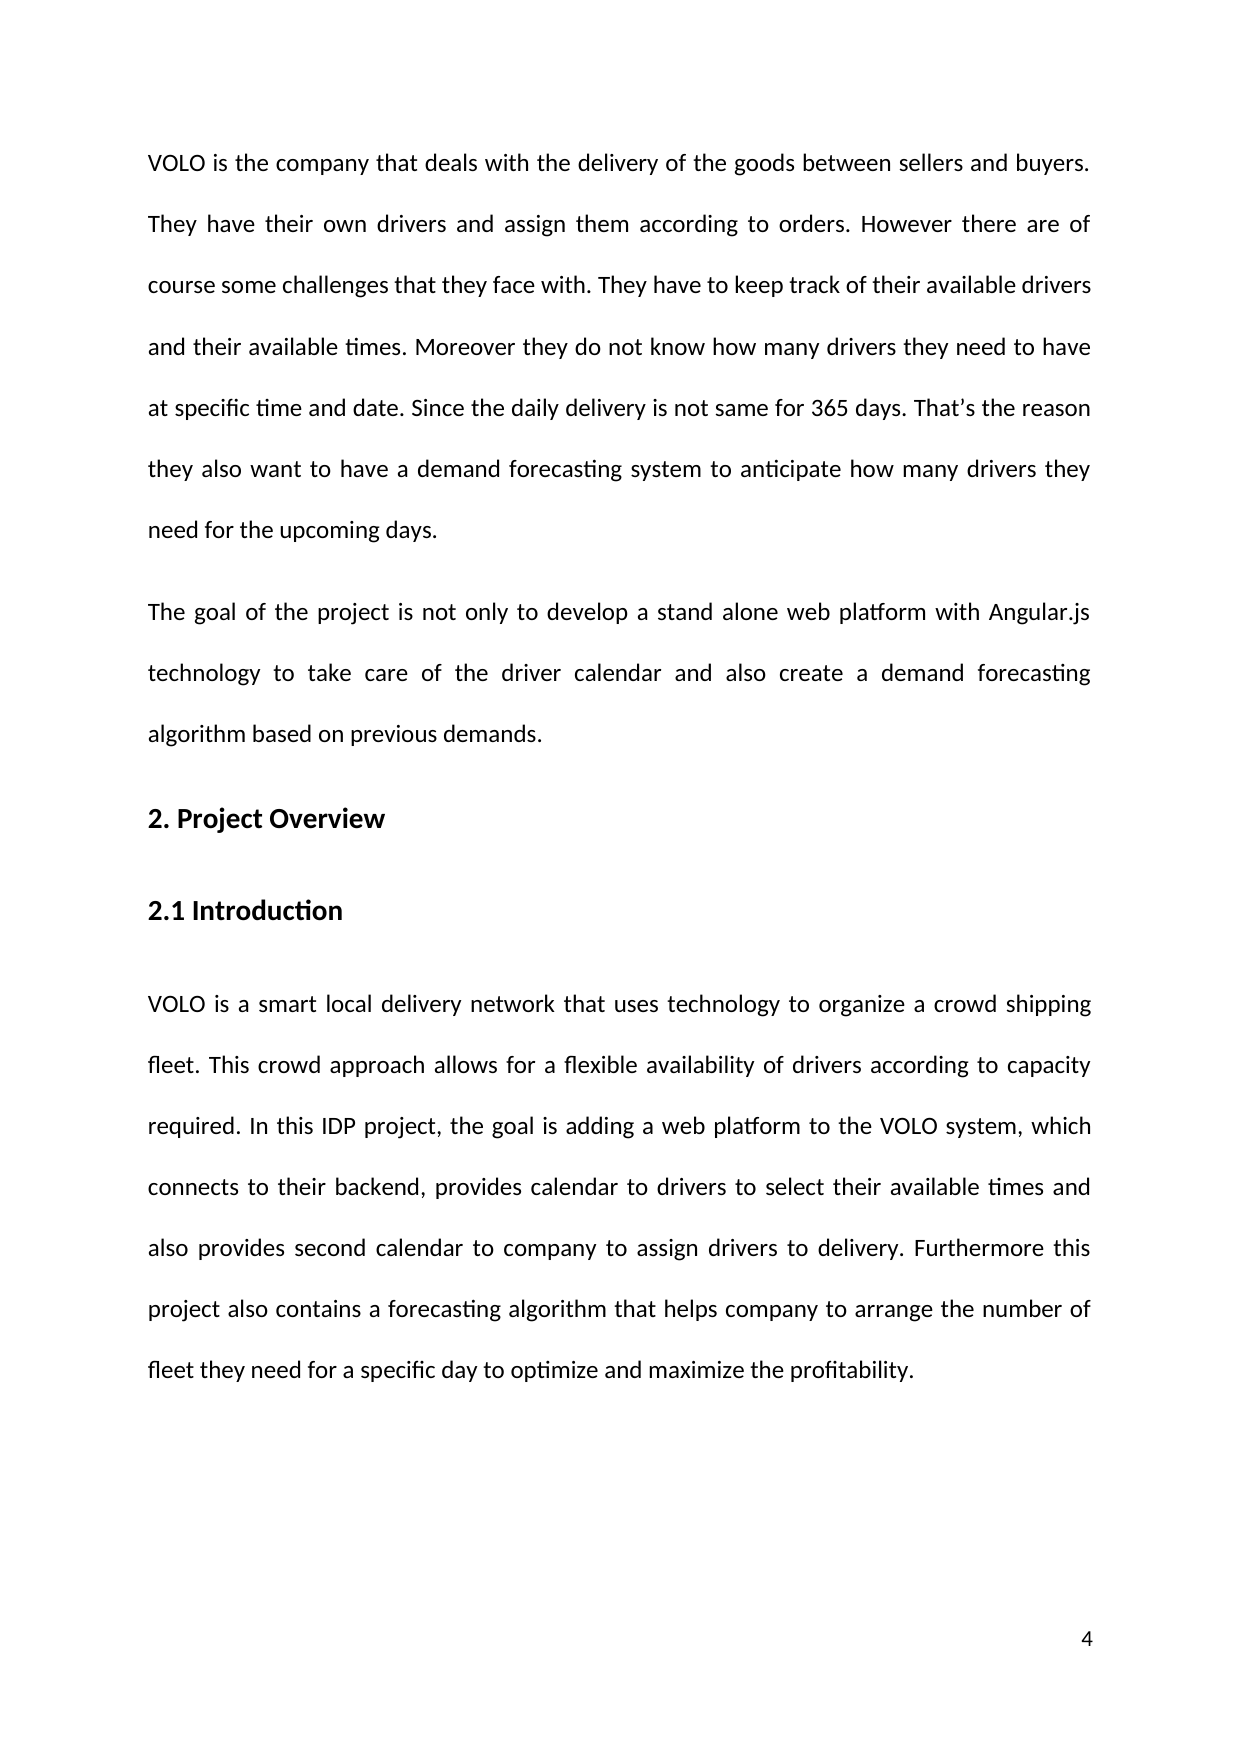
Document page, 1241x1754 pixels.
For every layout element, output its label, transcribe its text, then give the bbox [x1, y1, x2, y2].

text 2. Project Overview [148, 800, 1093, 835]
text The goal of the project is not only to develop a stand alone web platform with Angular.js technology to take care of the driver calendar and also create a demand forecasting algorithm based on previous demands. [148, 596, 1093, 748]
text VOLO is the company that deals with the delivery of the goods between sellers and buyers. They have their own drivers and assign them according to orders. However there are of course some challenges that they face with. They have to keep track of their available drivers and their available times. Moreover they do not know how many drivers they need to have at specific time and date. Since the daily delivery is not same for 365 days. That’s the reason they also want to have a demand forecasting system to anticipate how many drivers they need for the upcoming days. [148, 148, 1093, 544]
text VOLO is a smart local delivery network that uses technology to organize a crowd shipping fleet. This crowd approach allows for a flexible availability of drivers according to capacity required. In this IDP project, the goal is adding a web platform to the VOLO system, which connects to their backend, provides calendar to drivers to select their available times and also provides second calendar to company to assign drivers to delivery. Furthermore this project also contains a forecasting algorithm that helps company to arrange the number of fleet they need for a specific day to optimize and maximize the profitability. [148, 988, 1093, 1385]
text 2.1 Introduction [148, 892, 1093, 927]
